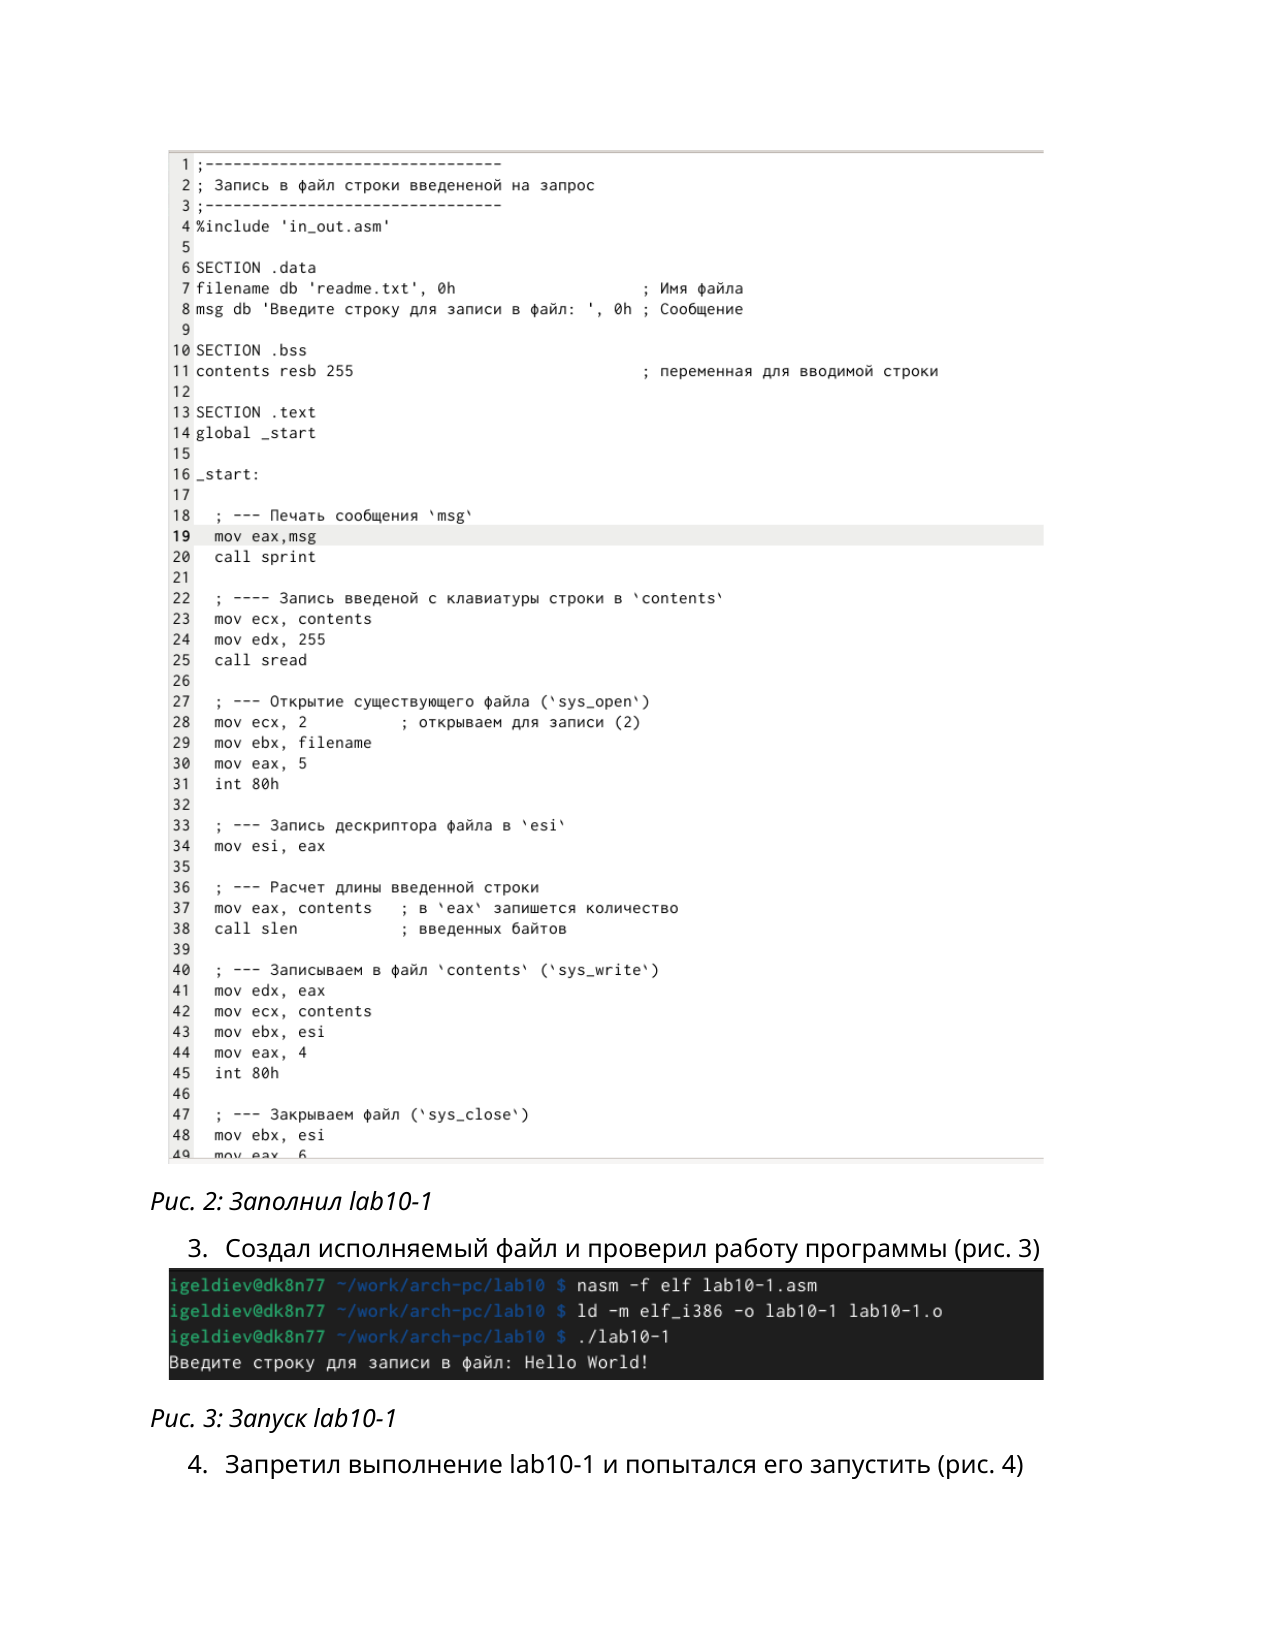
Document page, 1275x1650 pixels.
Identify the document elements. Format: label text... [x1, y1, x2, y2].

picture [168, 150, 1044, 1164]
text Рис. 2: Заполнил lab10-1 [150, 1184, 1125, 1218]
list Создал исполняемый файл и проверил работу программы (рис. 3) [187, 1231, 1125, 1264]
text Рис. 3: Запуск lab10-1 [150, 1401, 1125, 1434]
picture [168, 1268, 1044, 1380]
list Запретил выполнение lab10-1 и попытался его запустить (рис. 4) [187, 1447, 1125, 1481]
